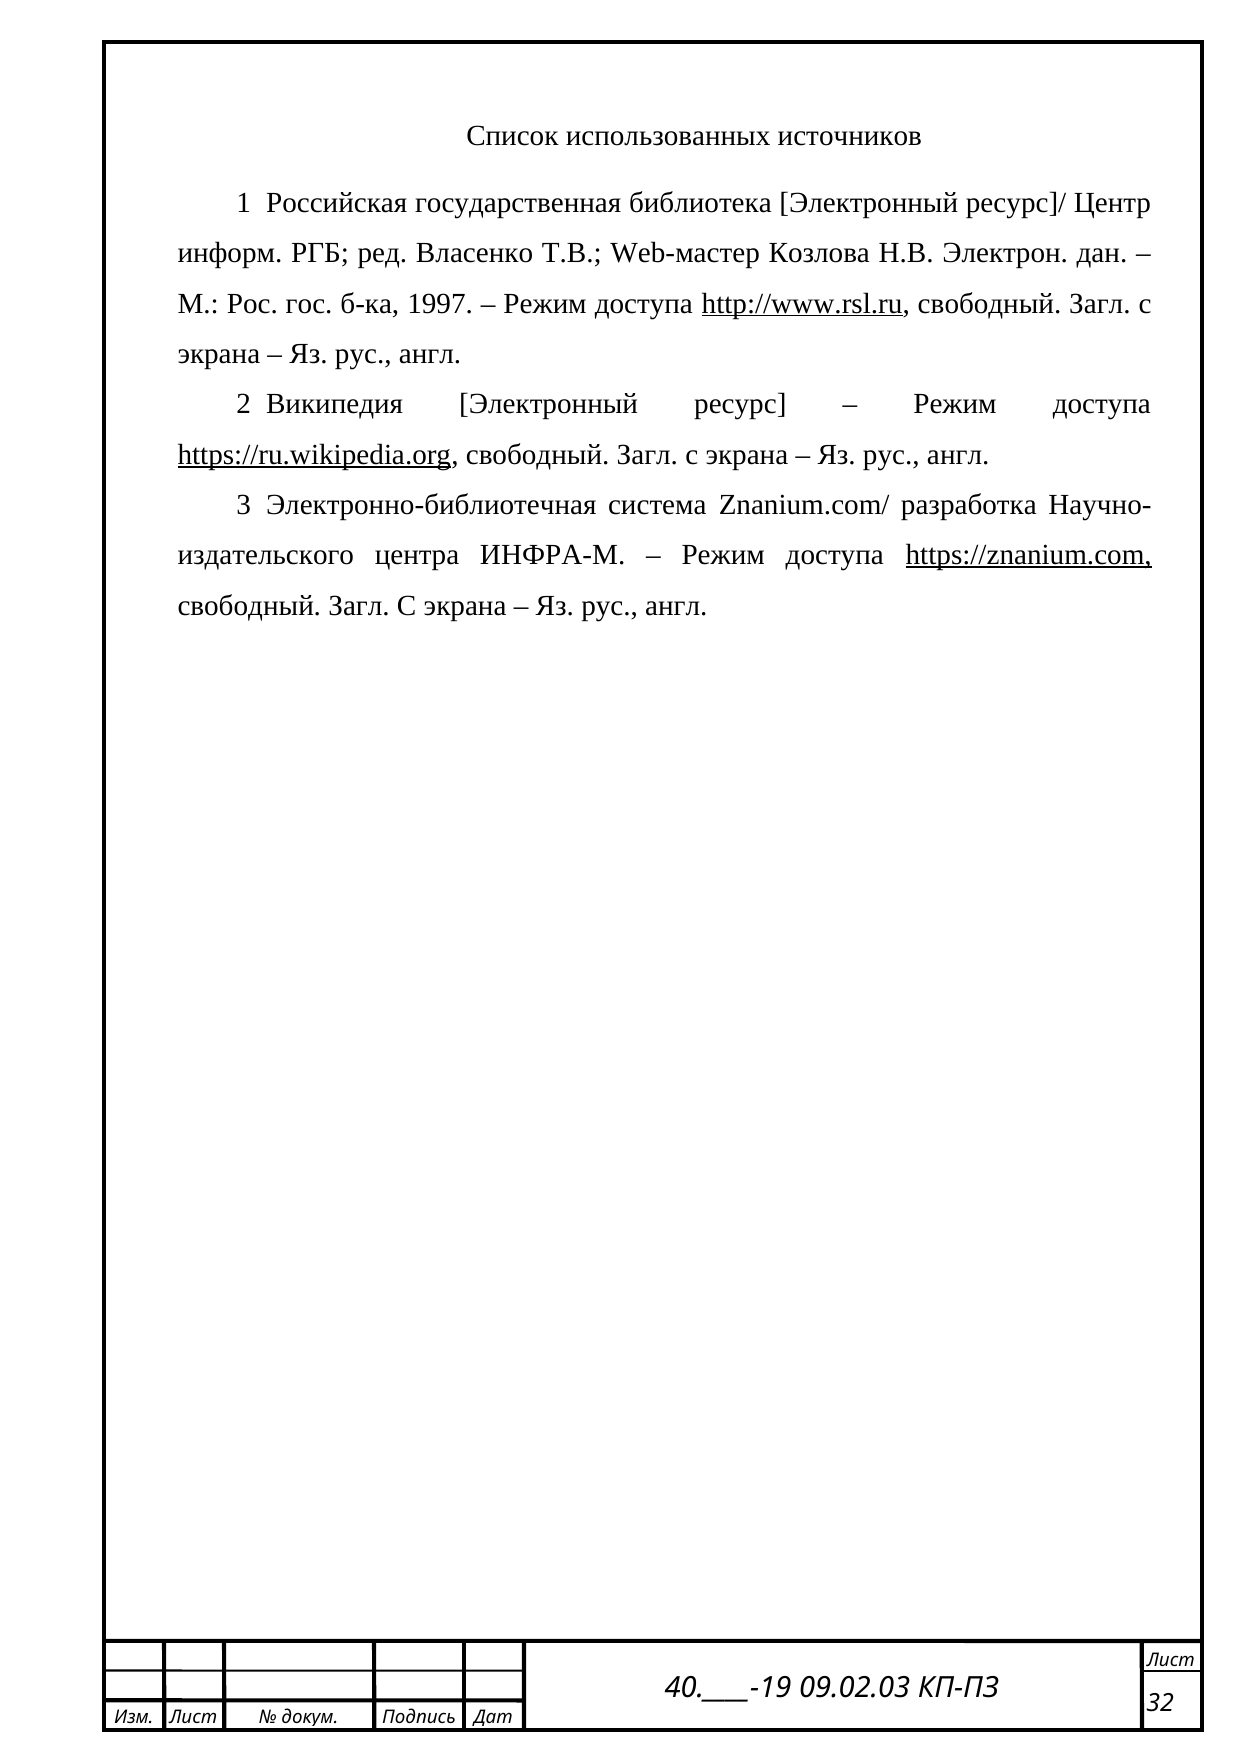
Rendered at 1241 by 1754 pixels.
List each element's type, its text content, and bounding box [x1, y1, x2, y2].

list Российская государственная библиотека [Электронный ресурс]/ Центр информ. РГБ; ред. Власенко Т.В.; Web-мастер Козлова Н.В. Электрон. дан. –М.: Рос. гос. б-ка, 1997. – Режим доступа http://www.rsl.ru, свободный. Загл. с экрана – Яз. рус., англ. [177, 185, 1152, 370]
text Список использованных источников [177, 118, 1152, 152]
list Электронно-библиотечная система Znanium.com/ разработка Научно-издательского центра ИНФРА-М. – Режим доступа https://znanium.com, свободный. Загл. С экрана – Яз. рус., англ. [177, 487, 1152, 621]
list Википедия [Электронный ресурс] – Режим доступа https://ru.wikipedia.org, свободный. Загл. с экрана – Яз. рус., англ. [177, 386, 1152, 470]
